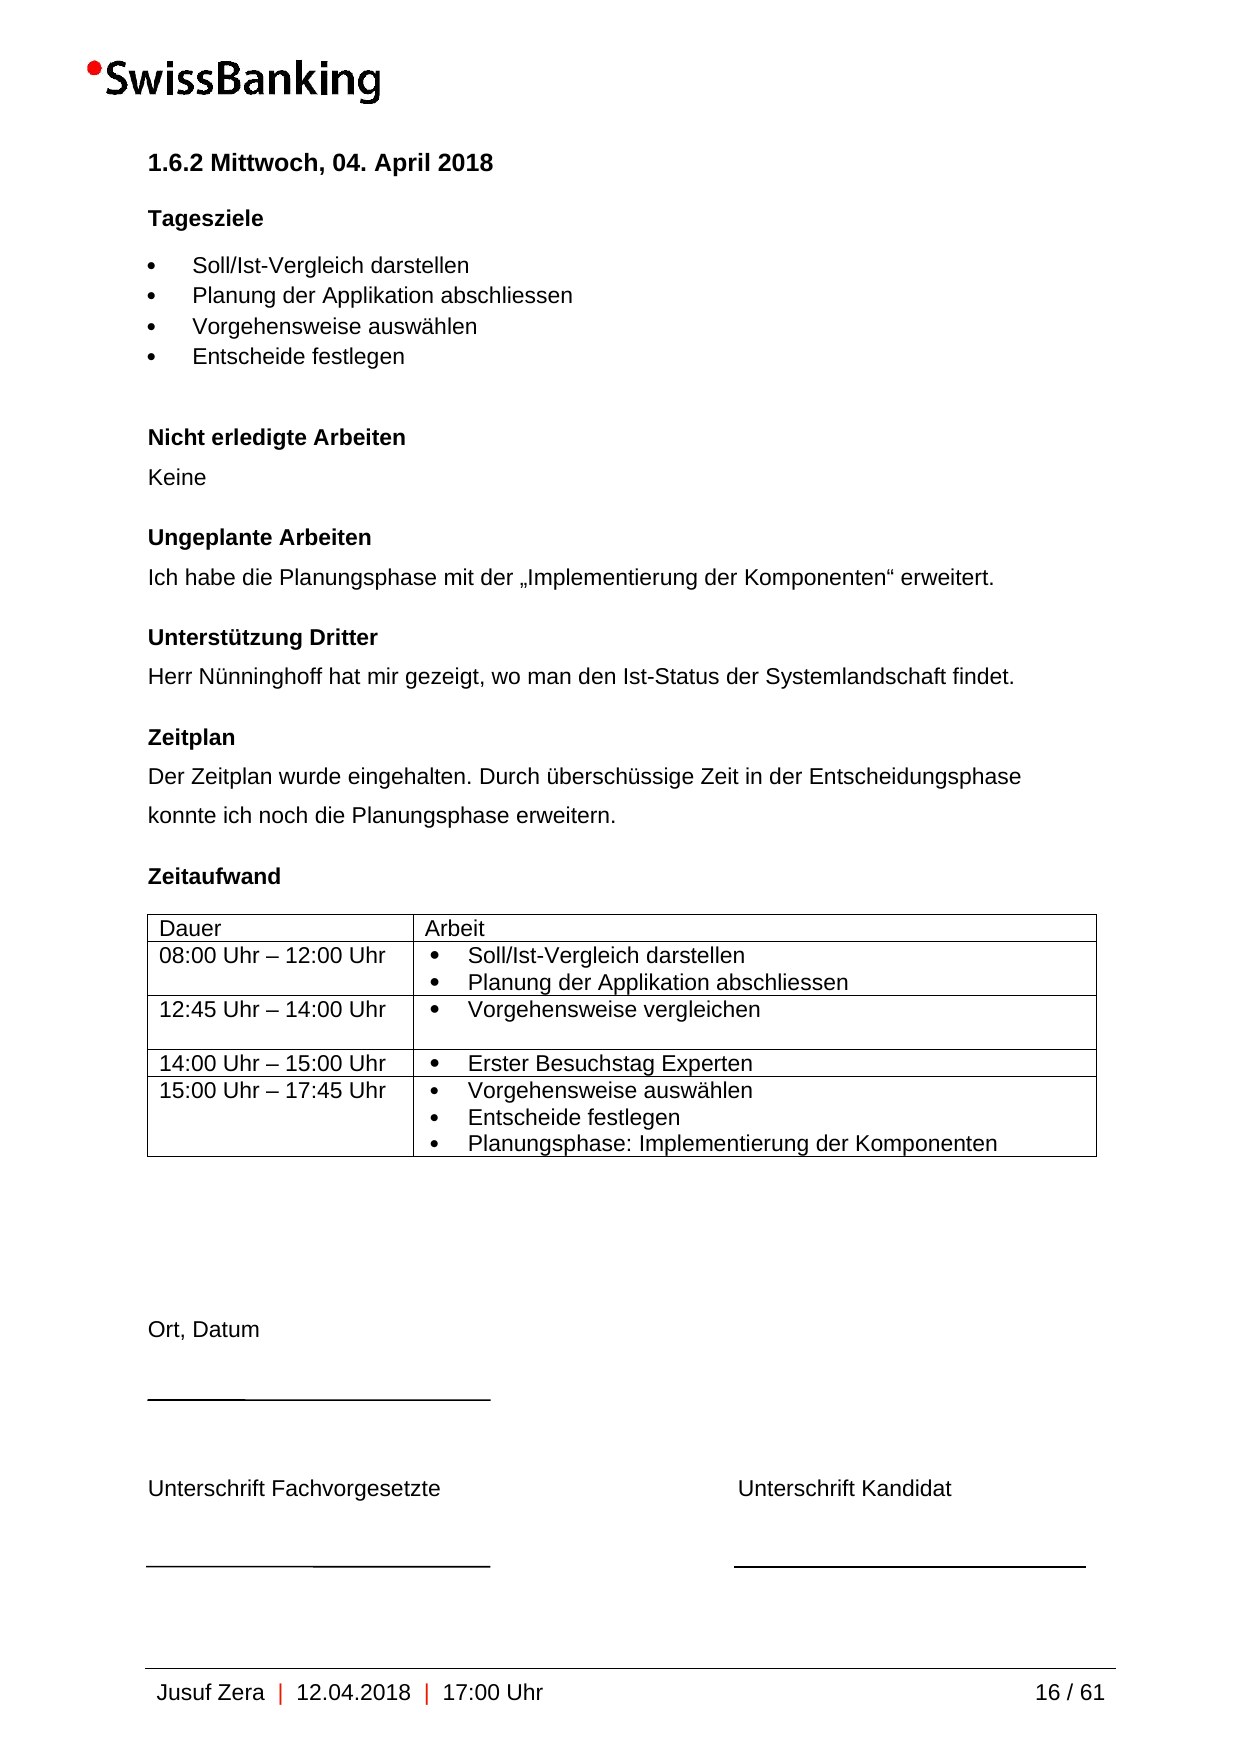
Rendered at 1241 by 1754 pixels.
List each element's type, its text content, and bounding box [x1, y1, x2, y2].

text Nicht erledigte Arbeiten Keine [148, 424, 1093, 490]
list Entscheide festlegen [148, 343, 1093, 399]
table_cell 14:00 Uhr – 15:00 Uhr [148, 1050, 413, 1076]
table_cell 15:00 Uhr – 17:45 Uhr [148, 1077, 413, 1156]
text Ort, Datum [148, 1316, 1093, 1342]
table_cell Vorgehensweise auswählen Entscheide festlegen Planungsphase: Implementierung der Komponenten [414, 1077, 1096, 1156]
table_cell Vorgehensweise vergleichen [414, 996, 1096, 1049]
list Soll/Ist-Vergleich darstellen [148, 252, 1093, 279]
list Vorgehensweise auswählen [148, 313, 1093, 339]
text Tagesziele [148, 205, 1093, 231]
table_cell 08:00 Uhr – 12:00 Uhr [148, 942, 413, 995]
text Zeitaufwand [148, 863, 1093, 889]
picture [87, 59, 380, 104]
table_cell Soll/Ist-Vergleich darstellen Planung der Applikation abschliessen [414, 942, 1096, 995]
table_cell Erster Besuchstag Experten [414, 1050, 1096, 1076]
text Unterstützung Dritter Herr Nünninghoff hat mir gezeigt, wo man den Ist-Status der Systemlandschaft findet. [148, 624, 1093, 689]
list Planung der Applikation abschliessen [148, 282, 1093, 309]
table_header Dauer [148, 915, 413, 941]
subtitle 1.6.2 Mittwoch, 04. April 2018 [148, 148, 1093, 176]
text Zeitplan Der Zeitplan wurde eingehalten. Durch überschüssige Zeit in der Entscheidungsphase konnte ich noch die Planungsphase erweitern. [148, 723, 1093, 829]
table_cell 12:45 Uhr – 14:00 Uhr [148, 996, 413, 1049]
text Ungeplante Arbeiten Ich habe die Planungsphase mit der „Implementierung der Komponenten“ erweitert. [148, 524, 1093, 590]
table_header Arbeit [414, 915, 1096, 941]
text Unterschrift Fachvorgesetzte Unterschrift Kandidat [148, 1475, 1093, 1527]
